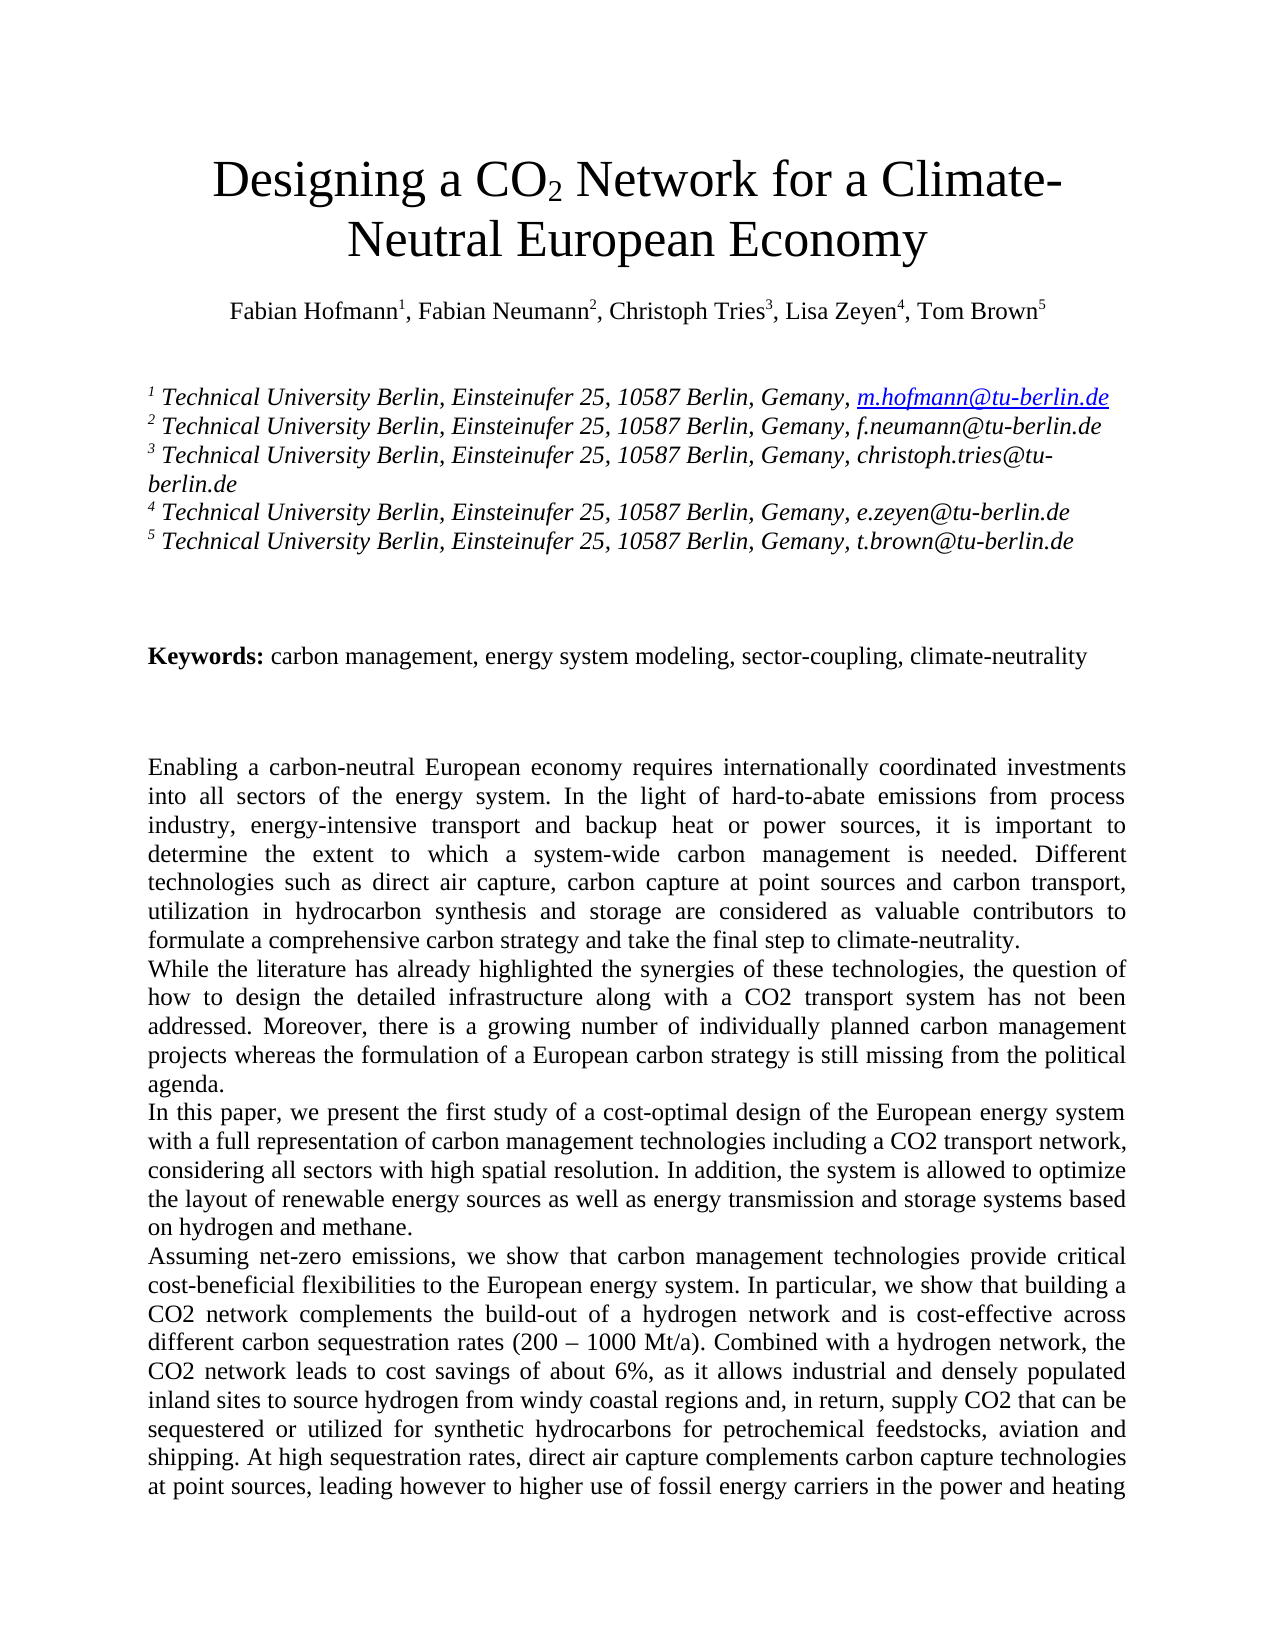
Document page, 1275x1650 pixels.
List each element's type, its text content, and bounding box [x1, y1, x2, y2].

text 4 Technical University Berlin, Einsteinufer 25, 10587 Berlin, Gemany, e.zeyen@tu-berlin.de [148, 497, 1127, 526]
text Fabian Hofmann1, Fabian Neumann2, Christoph Tries3, Lisa Zeyen4, Tom Brown5 [148, 296, 1127, 325]
text Keywords: carbon management, energy system modeling, sector-coupling, climate-neutrality [148, 641, 1127, 670]
title Designing a CO2 Network for a Climate-Neutral European Economy [148, 148, 1127, 267]
text In this paper, we present the first study of a cost-optimal design of the European energy system with a full representation of carbon management technologies including a CO2 transport network, considering all sectors with high spatial resolution. In addition, the system is allowed to optimize the layout of renewable energy sources as well as energy transmission and storage systems based on hydrogen and methane. [148, 1097, 1127, 1241]
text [148, 1241, 1127, 1500]
text 3 Technical University Berlin, Einsteinufer 25, 10587 Berlin, Gemany, christoph.tries@tu-berlin.de [148, 440, 1127, 497]
text While the literature has already highlighted the synergies of these technologies, the question of how to design the detailed infrastructure along with a CO2 transport system has not been addressed. Moreover, there is a growing number of individually planned carbon management projects whereas the formulation of a European carbon strategy is still missing from the political agenda. [148, 954, 1127, 1097]
text 2 Technical University Berlin, Einsteinufer 25, 10587 Berlin, Gemany, f.neumann@tu-berlin.de [148, 411, 1127, 440]
text 5 Technical University Berlin, Einsteinufer 25, 10587 Berlin, Gemany, t.brown@tu-berlin.de [148, 526, 1127, 555]
text 1 Technical University Berlin, Einsteinufer 25, 10587 Berlin, Gemany, m.hofmann@tu-berlin.de [148, 382, 1127, 411]
text Enabling a carbon-neutral European economy requires internationally coordinated investments into all sectors of the energy system. In the light of hard-to-abate emissions from process industry, energy-intensive transport and backup heat or power sources, it is important to determine the extent to which a system-wide carbon management is needed. Different technologies such as direct air capture, carbon capture at point sources and carbon transport, utilization in hydrocarbon synthesis and storage are considered as valuable contributors to formulate a comprehensive carbon strategy and take the final step to climate-neutrality. [148, 752, 1127, 954]
